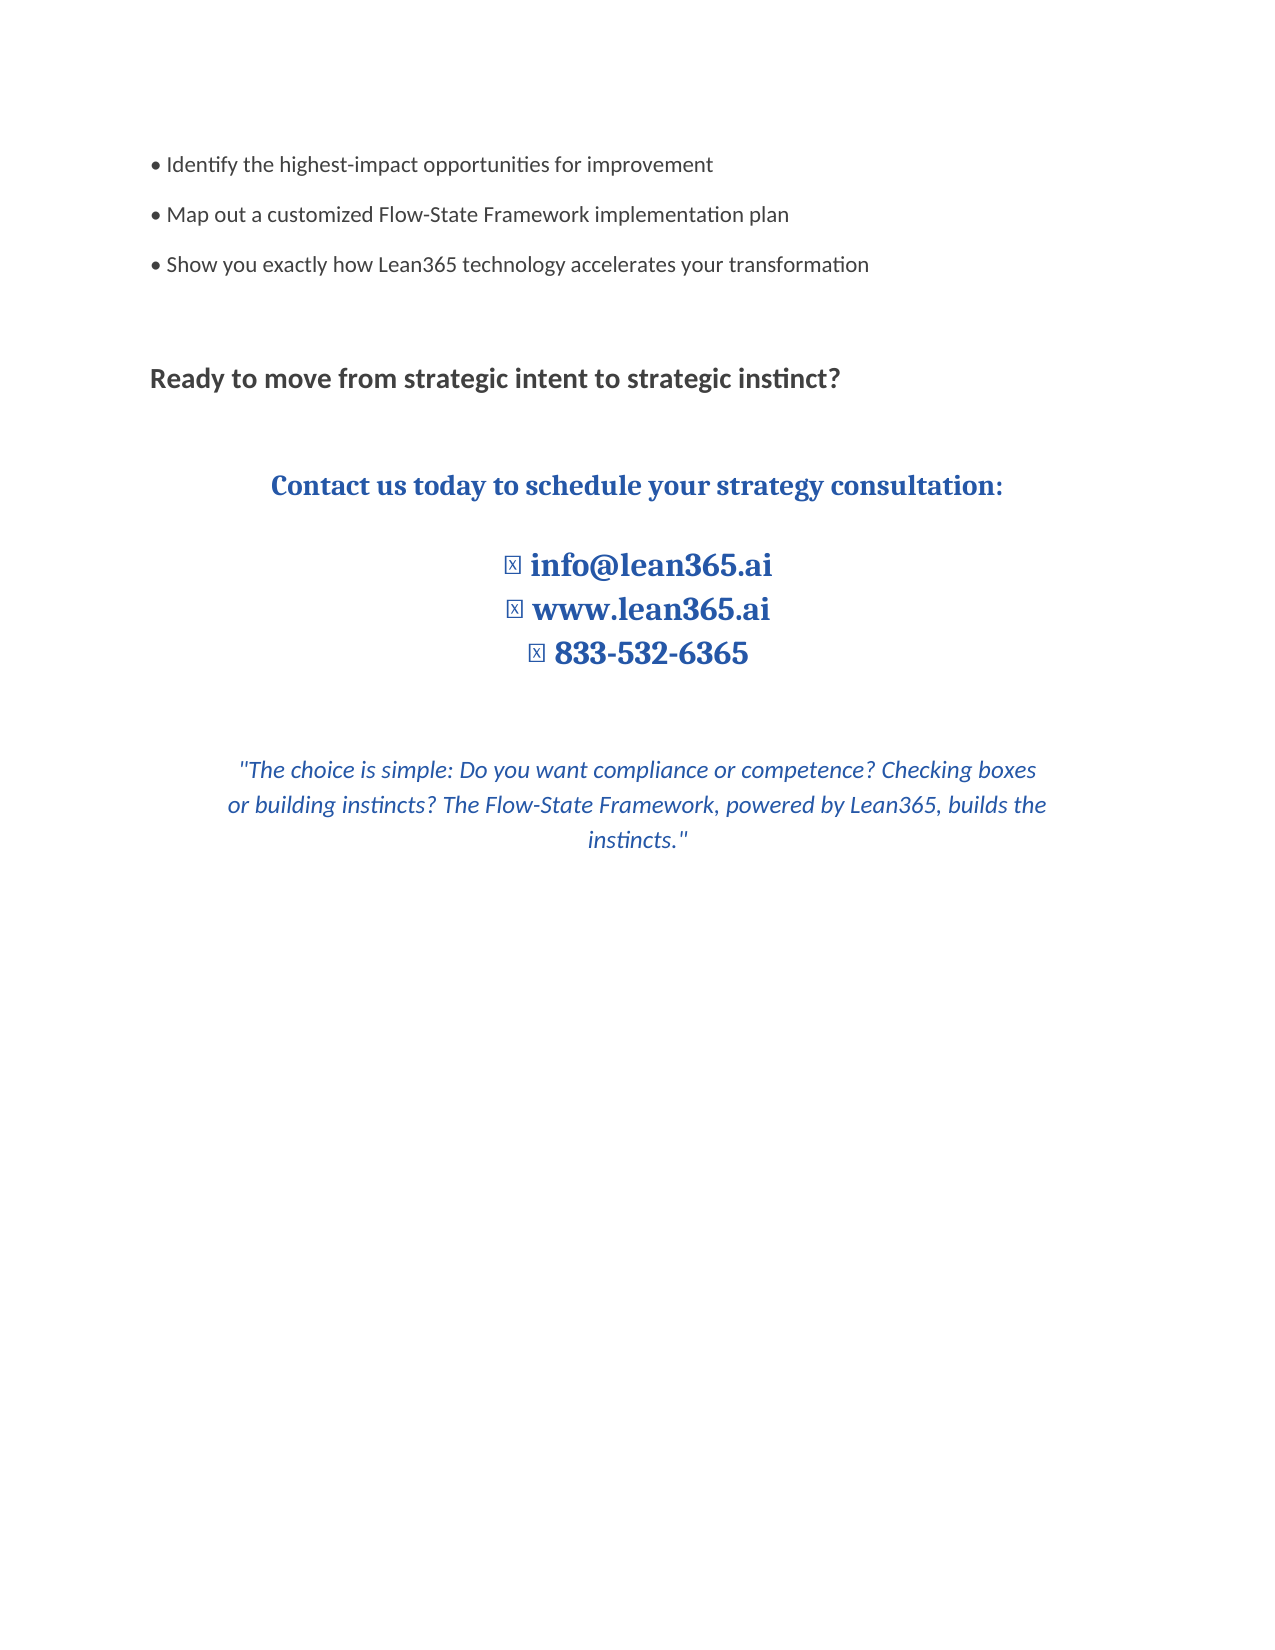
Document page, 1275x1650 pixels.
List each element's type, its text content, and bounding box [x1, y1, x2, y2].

subtitle Ready to move from strategic intent to strategic instinct? [150, 360, 1125, 396]
text • Map out a customized Flow-State Framework implementation plan [150, 200, 1125, 228]
text "The choice is simple: Do you want compliance or competence? Checking boxes or building instincts? The Flow-State Framework, powered by Lean365, builds the instincts." [225, 755, 1050, 855]
text • Identify the highest-impact opportunities for improvement [150, 150, 1125, 178]
text Contact us today to schedule your strategy consultation: 📧 info@lean365.ai 🌐 www.lean365.ai 📞 833-532-6365 [150, 469, 1125, 673]
text • Show you exactly how Lean365 technology accelerates your transformation [150, 250, 1125, 278]
